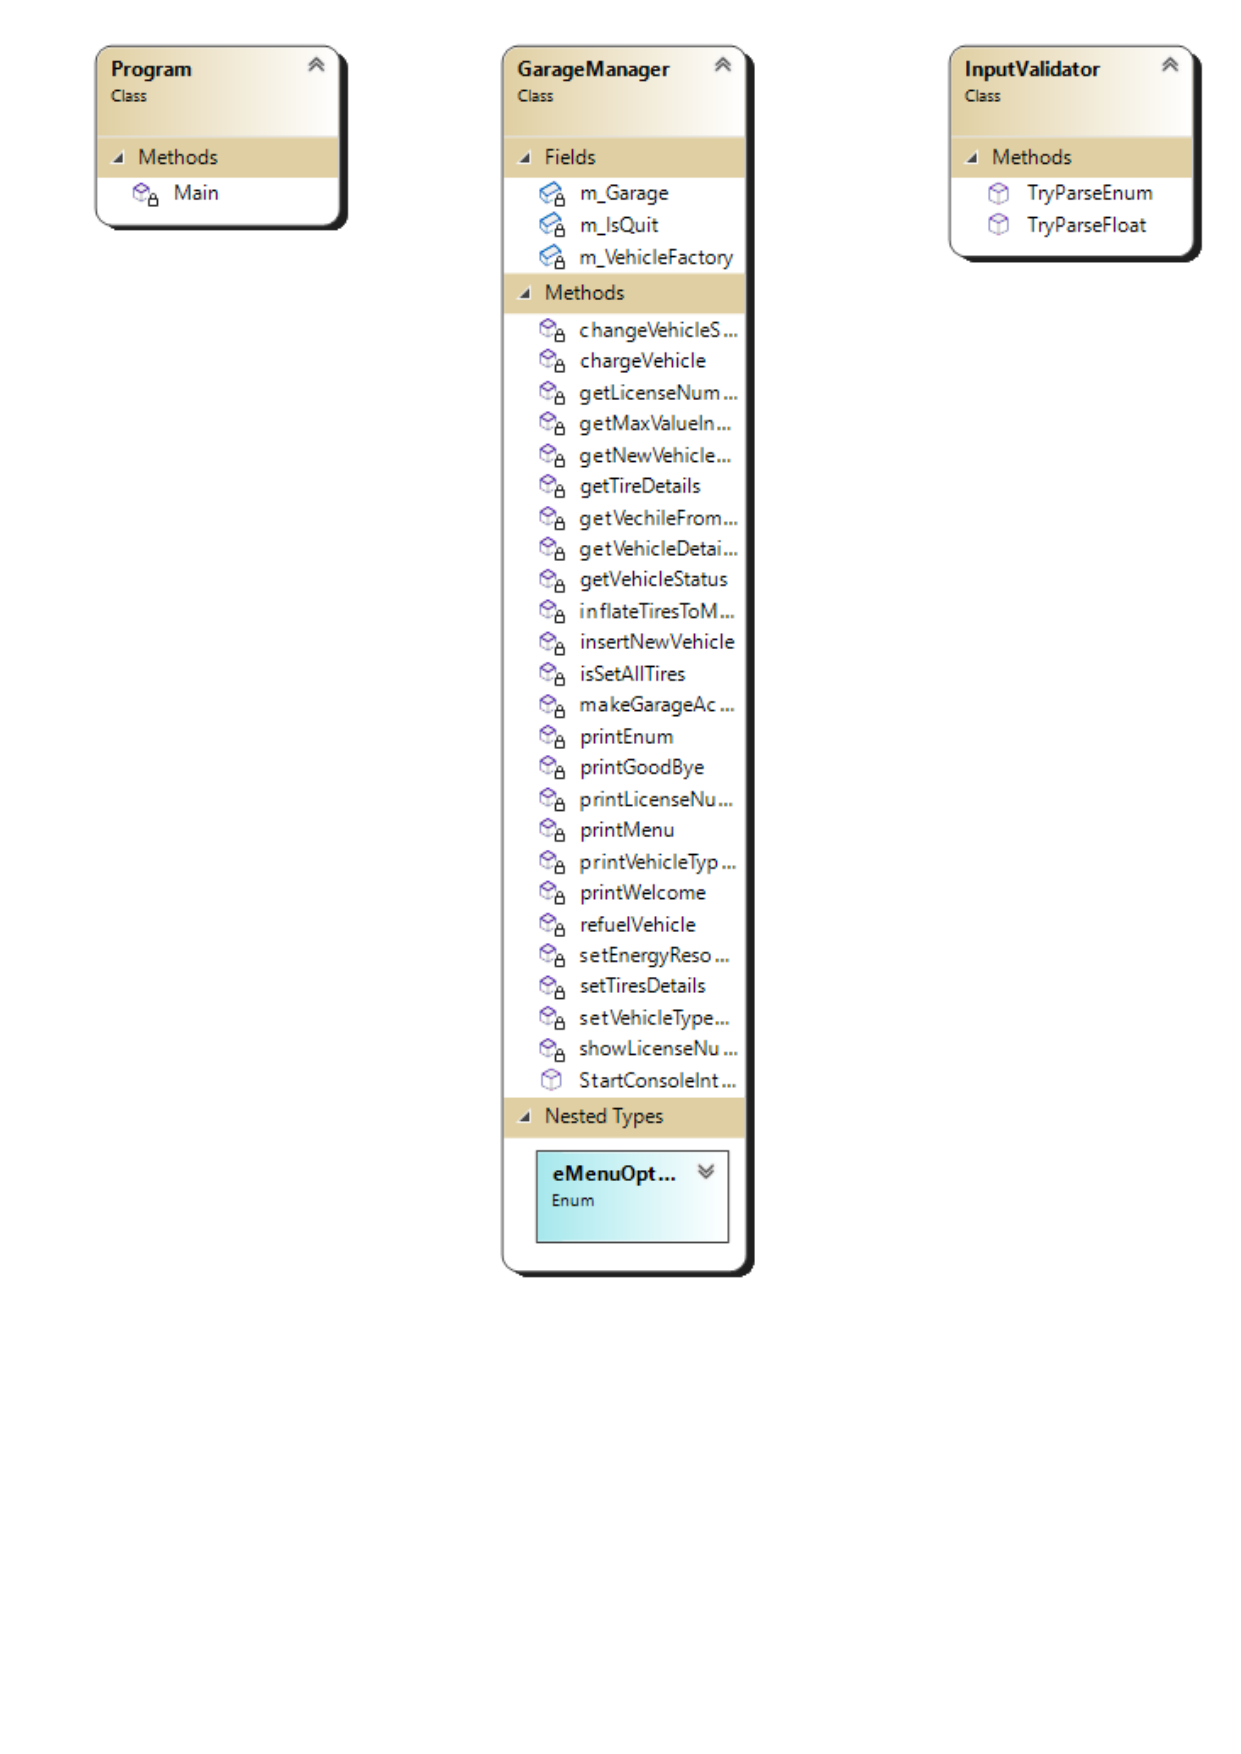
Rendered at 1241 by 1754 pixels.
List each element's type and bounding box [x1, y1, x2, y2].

picture [79, 29, 1209, 1286]
